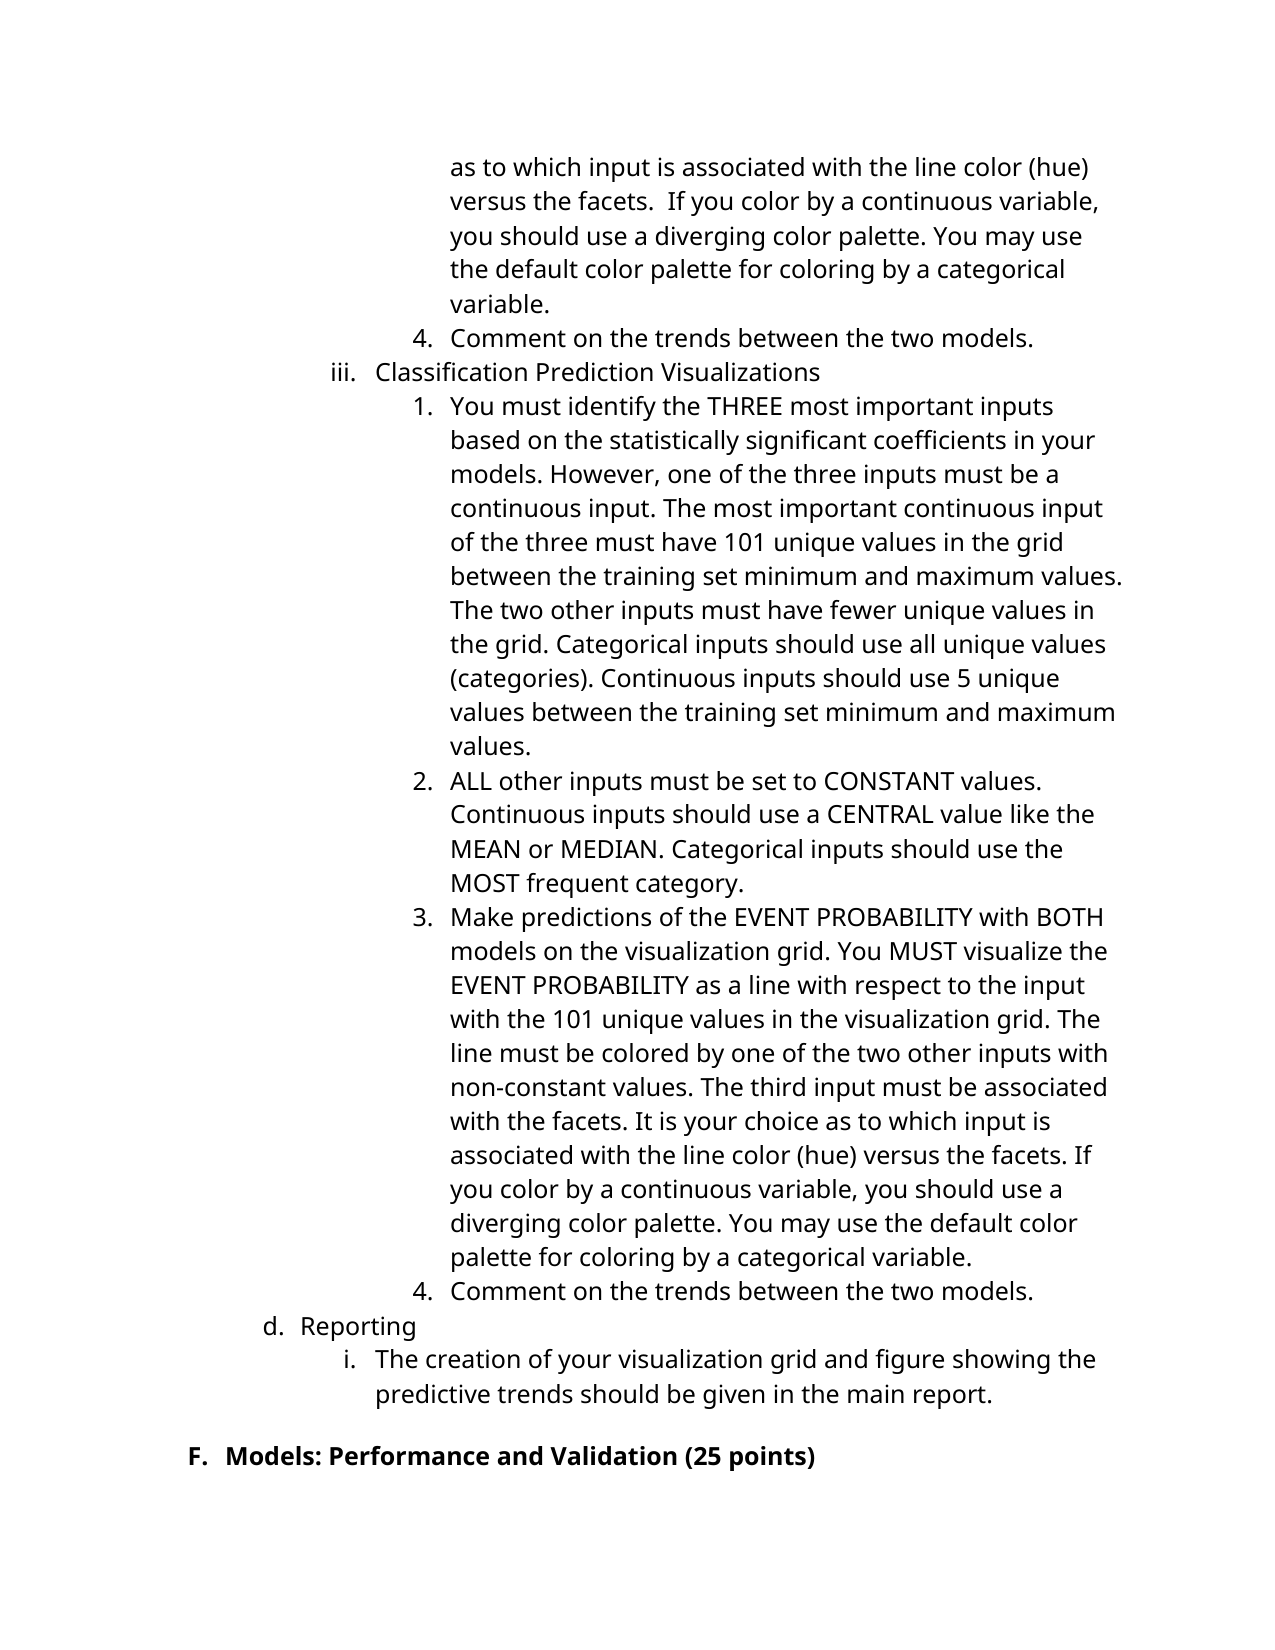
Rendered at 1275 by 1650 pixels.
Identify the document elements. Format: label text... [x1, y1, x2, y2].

list ALL other inputs must be set to CONSTANT values. Continuous inputs should use a CENTRAL value like the MEAN or MEDIAN. Categorical inputs should use the MOST frequent category. [412, 763, 1125, 899]
list The creation of your visualization grid and figure showing the predictive trends should be given in the main report. [356, 1342, 1125, 1438]
list You must identify the THREE most important inputs based on the statistically significant coefficients in your models. However, one of the three inputs must be a continuous input. The most important continuous input of the three must have 101 unique values in the grid between the training set minimum and maximum values. The two other inputs must have fewer unique values in the grid. Categorical inputs should use all unique values (categories). Continuous inputs should use 5 unique values between the training set minimum and maximum values. [412, 388, 1125, 763]
list Comment on the trends between the two models. [412, 320, 1125, 354]
list Classification Prediction Visualizations [356, 354, 1125, 388]
list Models: Performance and Validation (25 points) [187, 1438, 1125, 1472]
list Reporting [262, 1308, 1125, 1342]
list Make predictions of the EVENT PROBABILITY with BOTH models on the visualization grid. You MUST visualize the EVENT PROBABILITY as a line with respect to the input with the 101 unique values in the visualization grid. The line must be colored by one of the two other inputs with non-constant values. The third input must be associated with the facets. It is your choice as to which input is associated with the line color (hue) versus the facets. If you color by a continuous variable, you should use a diverging color palette. You may use the default color palette for coloring by a categorical variable. [412, 899, 1125, 1274]
list Comment on the trends between the two models. [412, 1274, 1125, 1308]
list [412, 150, 1125, 320]
